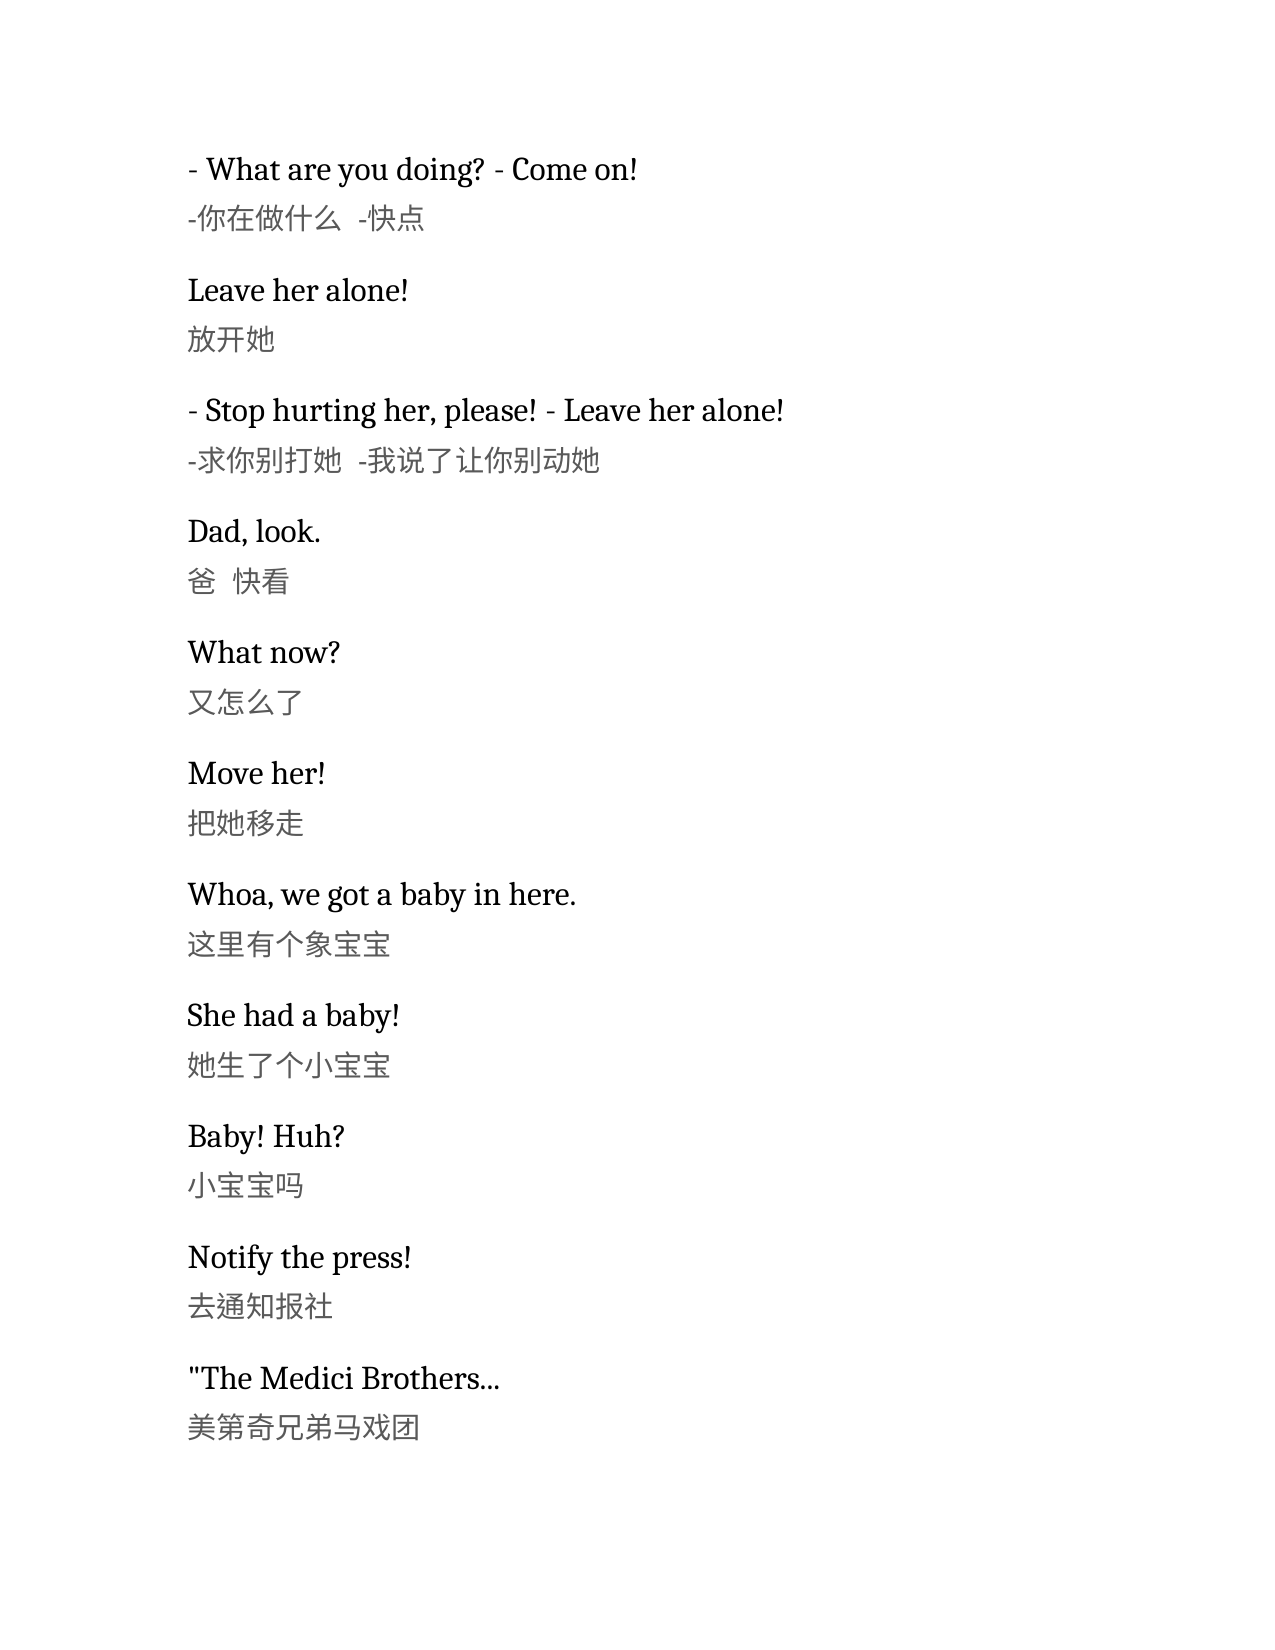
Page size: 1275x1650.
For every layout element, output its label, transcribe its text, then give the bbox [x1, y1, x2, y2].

text - Stop hurting her, please! - Leave her alone! [187, 392, 1087, 430]
text 去通知报社 [187, 1287, 1087, 1326]
text Dad, look. [187, 513, 1087, 551]
text Baby! Huh? [187, 1117, 1087, 1156]
text -求你别打她 -我说了让你别动她 [187, 440, 1087, 480]
text She had a baby! [187, 997, 1087, 1035]
text - What are you doing? - Come on! [187, 150, 1087, 188]
text 把她移走 [187, 803, 1087, 843]
text Whoa, we got a baby in here. [187, 876, 1087, 914]
text 爸 快看 [187, 561, 1087, 601]
text 又怎么了 [187, 682, 1087, 722]
text -你在做什么 -快点 [187, 198, 1087, 238]
text 美第奇兄弟马戏团 [187, 1408, 1087, 1447]
text Notify the press! [187, 1238, 1087, 1277]
text "The Medici Brothers... [187, 1359, 1087, 1398]
text Move her! [187, 755, 1087, 793]
text Leave her alone! [187, 271, 1087, 309]
text 这里有个象宝宝 [187, 924, 1087, 963]
text What now? [187, 634, 1087, 672]
text 小宝宝吗 [187, 1166, 1087, 1205]
text 她生了个小宝宝 [187, 1045, 1087, 1084]
text 放开她 [187, 319, 1087, 359]
